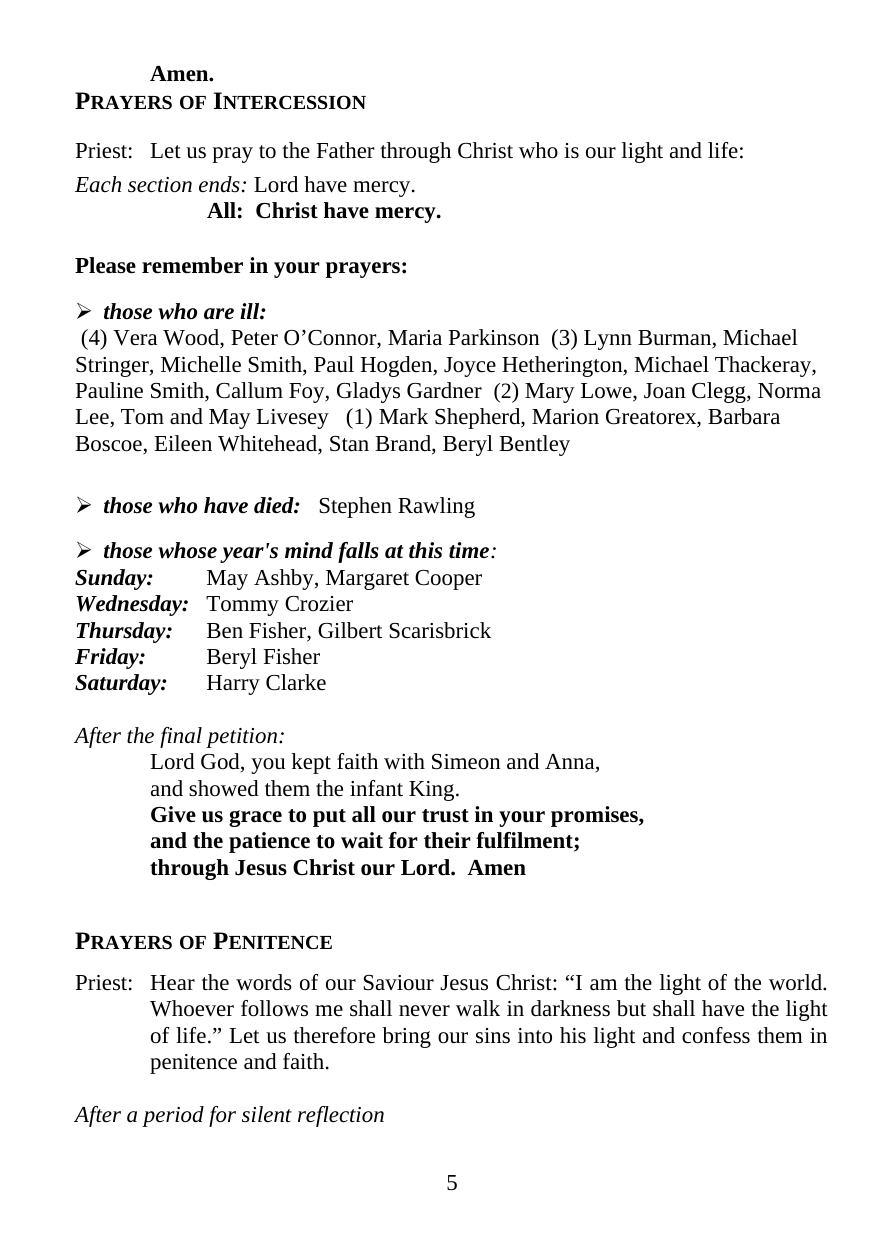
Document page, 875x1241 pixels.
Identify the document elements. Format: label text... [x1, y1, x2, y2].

list those who have died: Stephen Rawling [75, 492, 829, 518]
text Amen. [75, 60, 829, 86]
text Priest: Let us pray to the Father through Christ who is our light and life: [75, 137, 829, 163]
text Lord God, you kept faith with Simeon and Anna, [75, 748, 829, 775]
text Please remember in your prayers: [75, 252, 829, 279]
text Wednesday: Tommy Crozier [75, 590, 829, 617]
text (4) Vera Wood, Peter O’Connor, Maria Parkinson (3) Lynn Burman, Michael Stringer, Michelle Smith, Paul Hogden, Joyce Hetherington, Michael Thackeray, Pauline Smith, Callum Foy, Gladys Gardner (2) Mary Lowe, Joan Clegg, Norma Lee, Tom and May Livesey (1) Mark Shepherd, Marion Greatorex, Barbara Boscoe, Eileen Whitehead, Stan Brand, Beryl Bentley [75, 324, 829, 456]
subtitle Prayers of Intercession [75, 86, 829, 115]
text Friday: Beryl Fisher [75, 643, 829, 669]
text and the patience to wait for their fulfilment; [75, 827, 829, 854]
text through Jesus Christ our Lord. Amen [75, 854, 829, 880]
text After a period for silent reflection [75, 1101, 829, 1127]
text Each section ends: Lord have mercy. [75, 171, 829, 197]
text Saturday: Harry Clarke [75, 669, 829, 696]
list those who are ill: [75, 298, 829, 324]
text Thursday: Ben Fisher, Gilbert Scarisbrick [75, 617, 829, 643]
text All: Christ have mercy. [75, 197, 829, 223]
text Sunday: May Ashby, Margaret Cooper [75, 564, 829, 590]
list those whose year's mind falls at this time: [75, 538, 829, 564]
text Give us grace to put all our trust in your promises, [75, 801, 829, 827]
text and showed them the infant King. [75, 775, 829, 801]
subtitle Prayers of Penitence [75, 926, 829, 954]
text After the final petition: [75, 722, 829, 748]
text Priest: Hear the words of our Saviour Jesus Christ: “I am the light of the world. Whoever follows me shall never walk in darkness but shall have the light of life.” Let us therefore bring our sins into his light and confess them in penitence and faith. [75, 969, 829, 1074]
